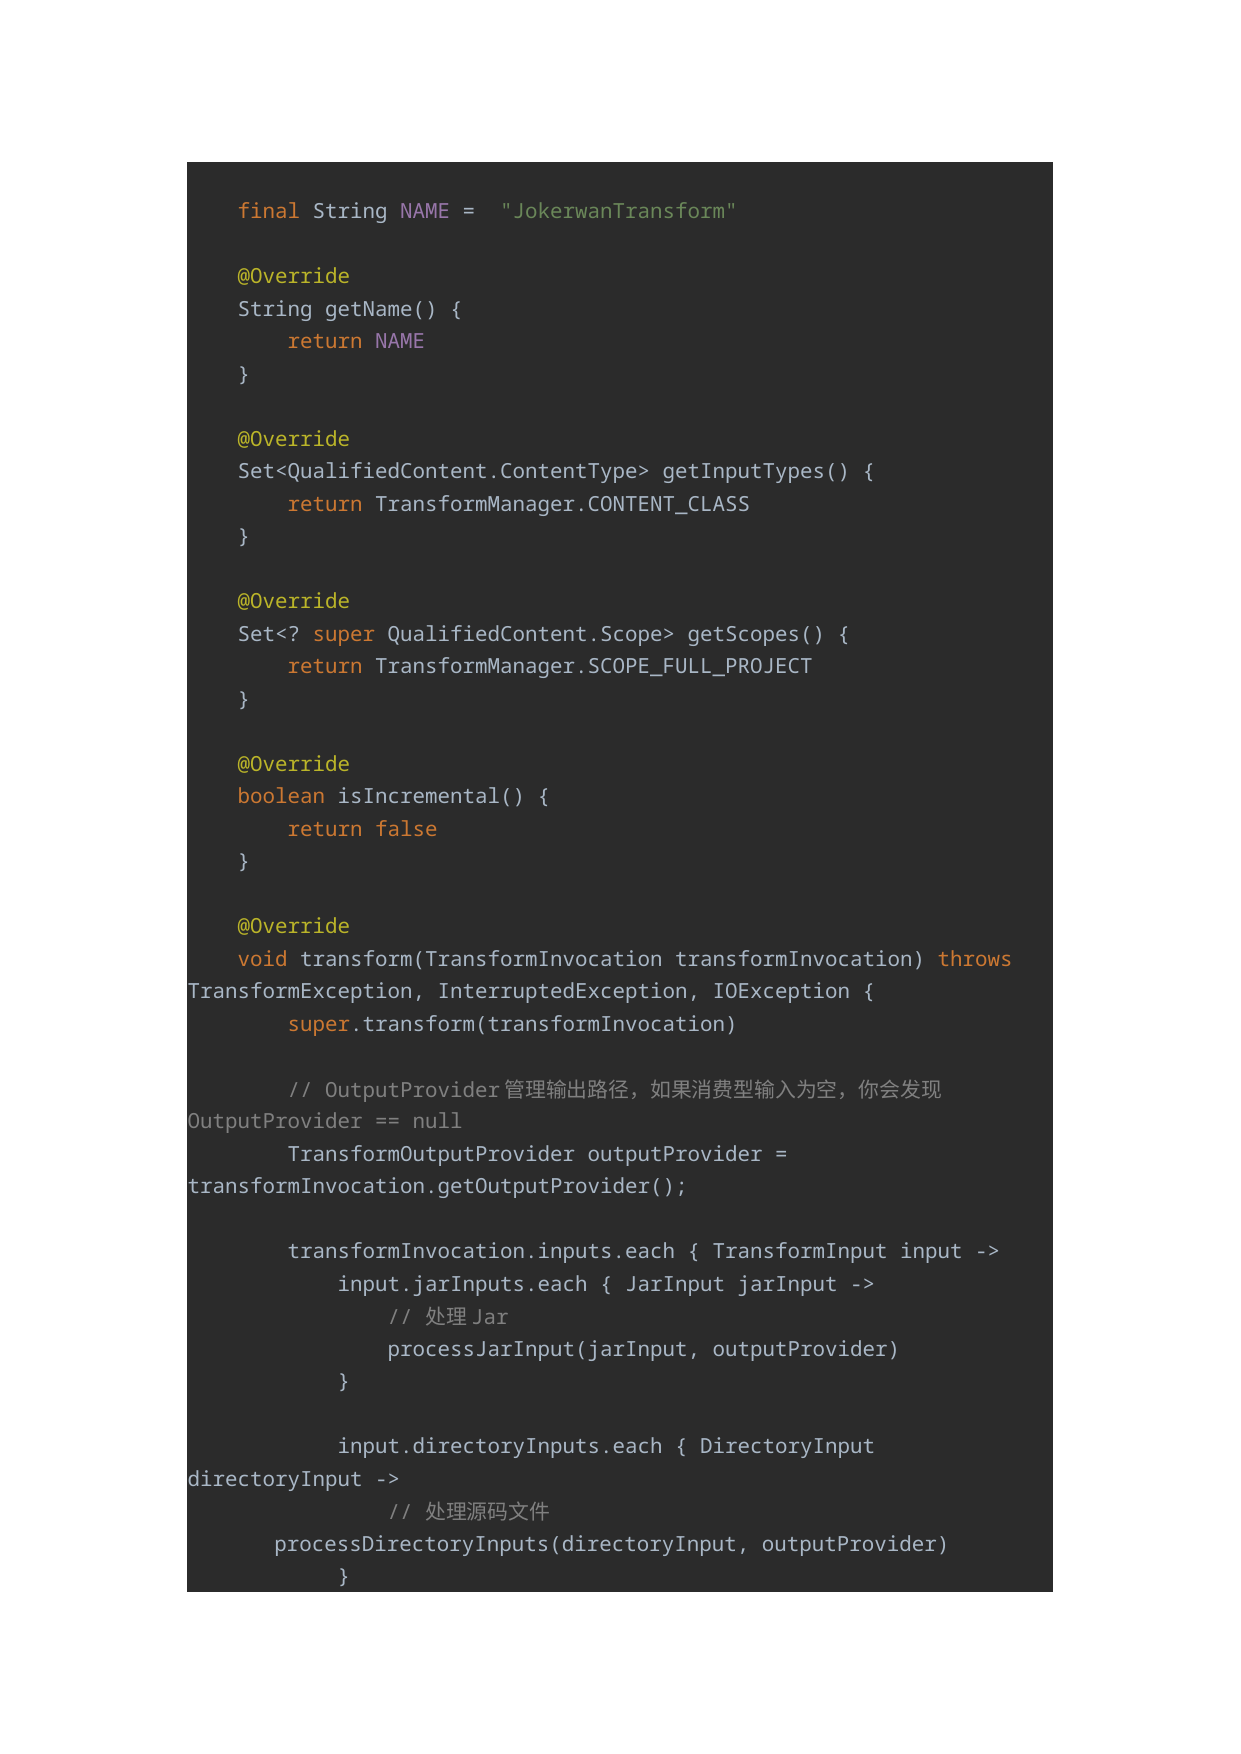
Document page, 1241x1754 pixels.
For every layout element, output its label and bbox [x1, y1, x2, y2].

text [187, 162, 1053, 1592]
